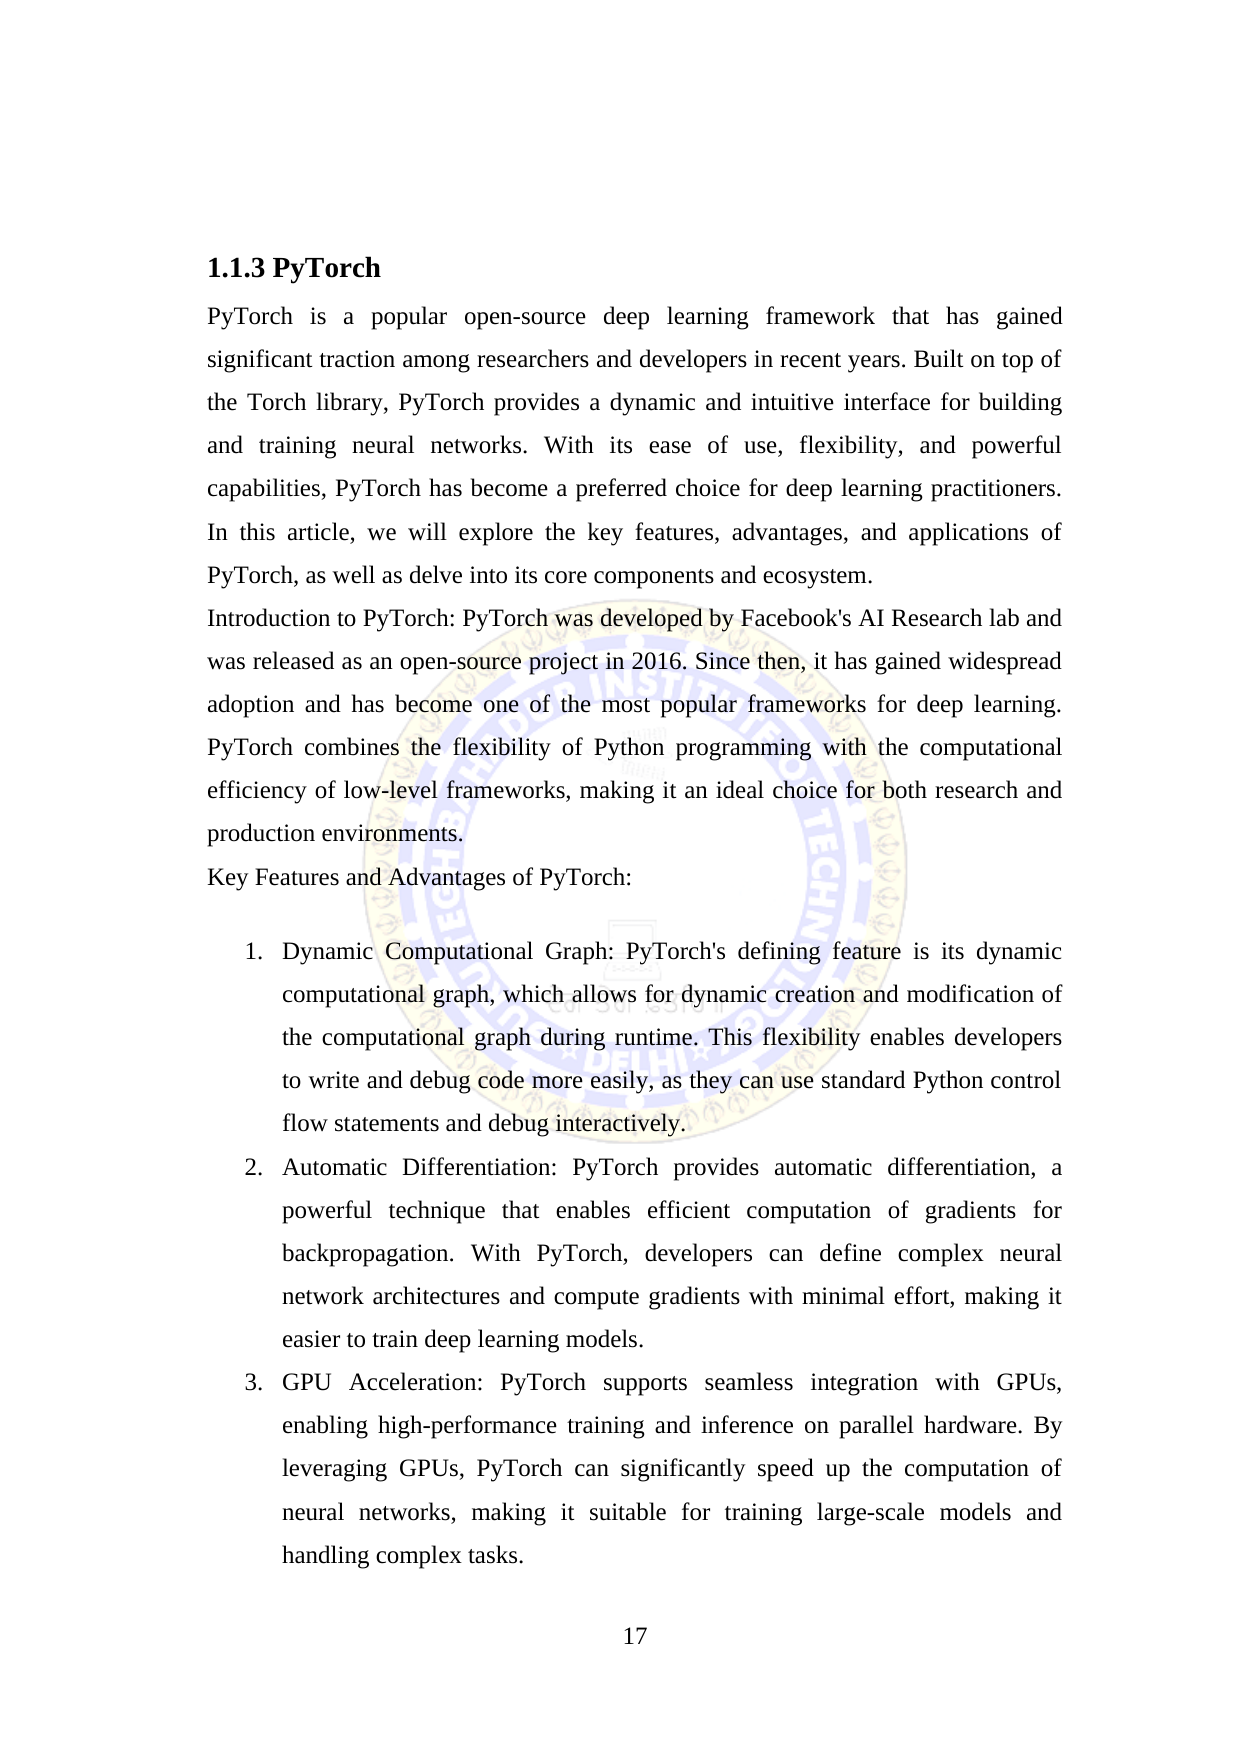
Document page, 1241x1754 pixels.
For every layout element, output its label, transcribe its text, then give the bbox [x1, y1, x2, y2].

list GPU Acceleration: PyTorch supports seamless integration with GPUs, enabling high-performance training and inference on parallel hardware. By leveraging GPUs, PyTorch can significantly speed up the computation of neural networks, making it suitable for training large-scale models and handling complex tasks. [244, 1367, 1063, 1568]
text PyTorch is a popular open-source deep learning framework that has gained significant traction among researchers and developers in recent years. Built on top of the Torch library, PyTorch provides a dynamic and intuitive interface for building and training neural networks. With its ease of use, flexibility, and powerful capabilities, PyTorch has become a preferred choice for deep learning practitioners. In this article, we will explore the key features, advantages, and applications of PyTorch, as well as delve into its core components and ecosystem. [207, 301, 1063, 588]
list Dynamic Computational Graph: PyTorch's defining feature is its dynamic computational graph, which allows for dynamic creation and modification of the computational graph during runtime. This flexibility enables developers to write and debug code more easily, as they can use standard Python control flow statements and debug interactively. [244, 936, 1063, 1137]
text Introduction to PyTorch: PyTorch was developed by Facebook's AI Research lab and was released as an open-source project in 2016. Since then, it has gained widespread adoption and has become one of the most popular frameworks for deep learning. PyTorch combines the flexibility of Python programming with the computational efficiency of low-level frameworks, making it an ideal choice for both research and production environments. [207, 603, 1063, 847]
text 1.1.3 PyTorch [132, 251, 1063, 284]
list Automatic Differentiation: PyTorch provides automatic differentiation, a powerful technique that enables efficient computation of gradients for backpropagation. With PyTorch, developers can define complex neural network architectures and compute gradients with minimal effort, making it easier to train deep learning models. [244, 1152, 1063, 1353]
text Key Features and Advantages of PyTorch: [207, 862, 1063, 890]
